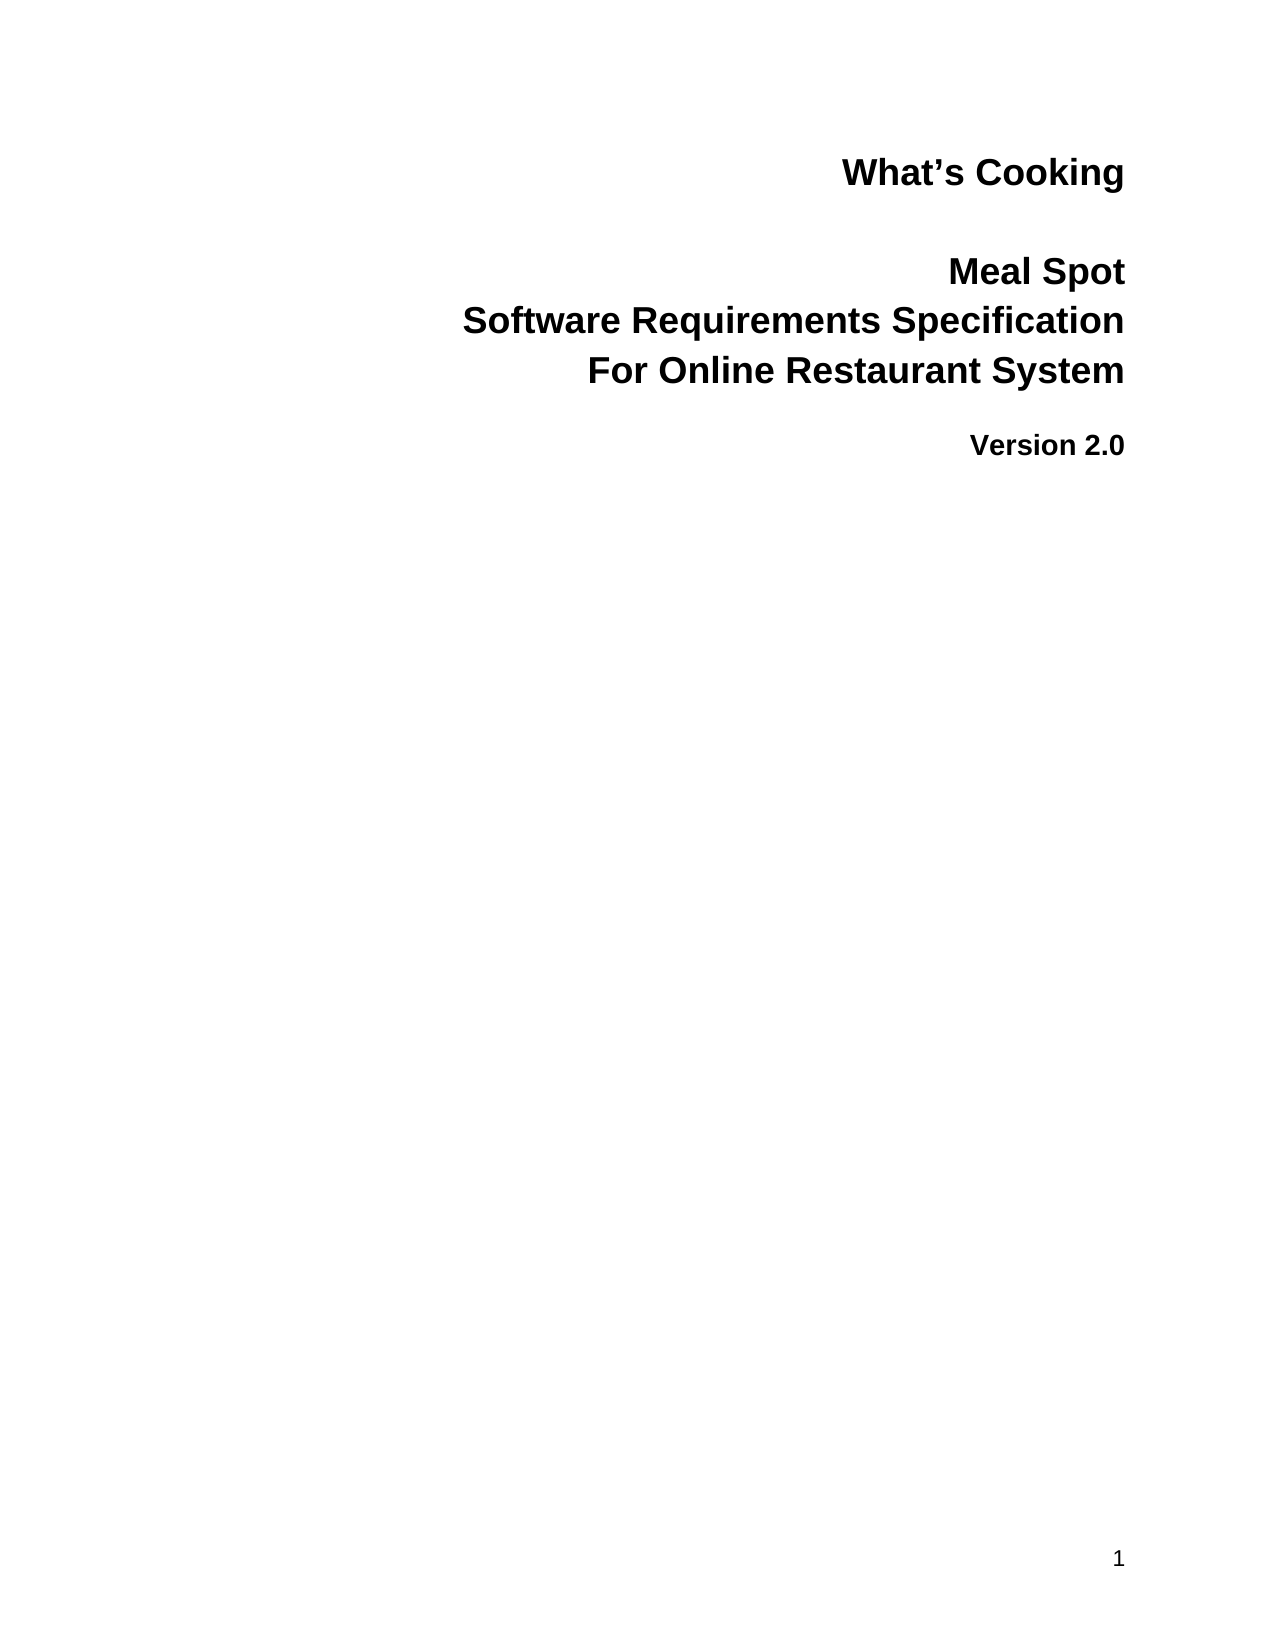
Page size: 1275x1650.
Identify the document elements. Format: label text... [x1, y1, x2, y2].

text Version 2.0 [150, 428, 1125, 462]
text What’s Cooking [150, 150, 1125, 193]
text For Online Restaurant System [150, 348, 1125, 391]
text Software Requirements Specification [150, 299, 1125, 342]
text Meal Spot [150, 249, 1125, 292]
